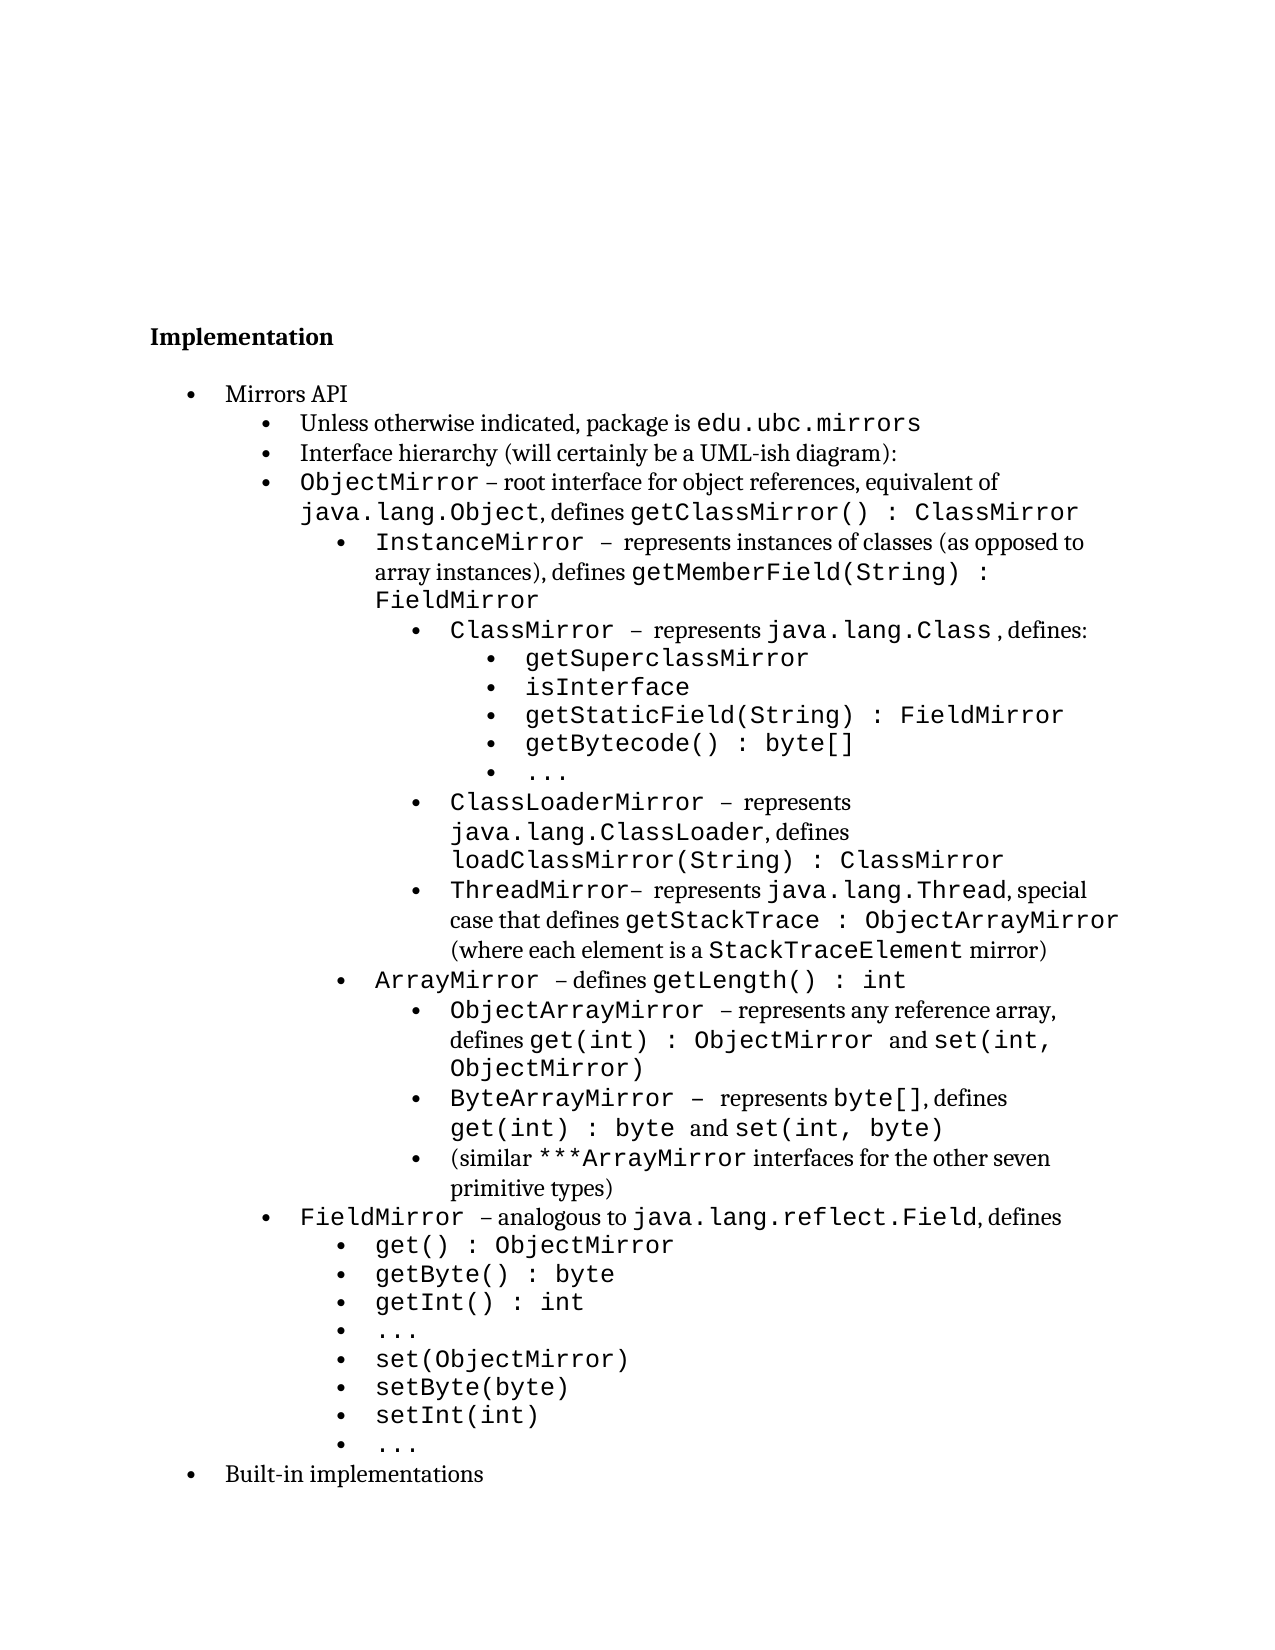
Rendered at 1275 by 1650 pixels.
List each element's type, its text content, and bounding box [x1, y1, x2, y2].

list isInterface [487, 674, 1125, 702]
list ObjectMirror – root interface for object references, equivalent of java.lang.Object, defines getClassMirror() : ClassMirror [262, 467, 1125, 527]
list getSuperclassMirror [487, 646, 1125, 674]
list (similar ***ArrayMirror interfaces for the other seven primitive types) [412, 1144, 1125, 1203]
list get() : ObjectMirror [337, 1233, 1125, 1261]
list ByteArrayMirror – represents byte[], defines get(int) : byte and set(int, byte) [412, 1084, 1125, 1144]
list getByte() : byte [337, 1261, 1125, 1289]
list ClassMirror – represents java.lang.Class , defines: [412, 616, 1125, 646]
list ClassLoaderMirror – represents java.lang.ClassLoader, defines loadClassMirror(String) : ClassMirror [412, 787, 1125, 876]
list setInt(int) [337, 1403, 1125, 1431]
list FieldMirror – analogous to java.lang.reflect.Field, defines [262, 1203, 1125, 1233]
list getBytecode() : byte[] [487, 731, 1125, 759]
text Implementation [150, 322, 1125, 351]
list ThreadMirror– represents java.lang.Thread, special case that defines getStackTrace : ObjectArrayMirror (where each element is a StackTraceElement mirror) [412, 876, 1125, 966]
list Interface hierarchy (will certainly be a UML-ish diagram): [262, 439, 1125, 467]
list setByte(byte) [337, 1374, 1125, 1403]
list ... [337, 1431, 1125, 1459]
list Built-in implementations [187, 1459, 1125, 1488]
list getStaticField(String) : FieldMirror [487, 702, 1125, 731]
list ArrayMirror – defines getLength() : int [337, 966, 1125, 996]
list set(ObjectMirror) [337, 1346, 1125, 1374]
list getInt() : int [337, 1289, 1125, 1318]
list InstanceMirror – represents instances of classes (as opposed to array instances), defines getMemberField(String) : FieldMirror [337, 527, 1125, 616]
list Unless otherwise indicated, package is edu.ubc.mirrors [262, 409, 1125, 439]
list ... [487, 759, 1125, 787]
list ... [337, 1318, 1125, 1346]
list Mirrors API [187, 380, 1125, 409]
list ObjectArrayMirror – represents any reference array, defines get(int) : ObjectMirror and set(int, ObjectMirror) [412, 996, 1125, 1084]
